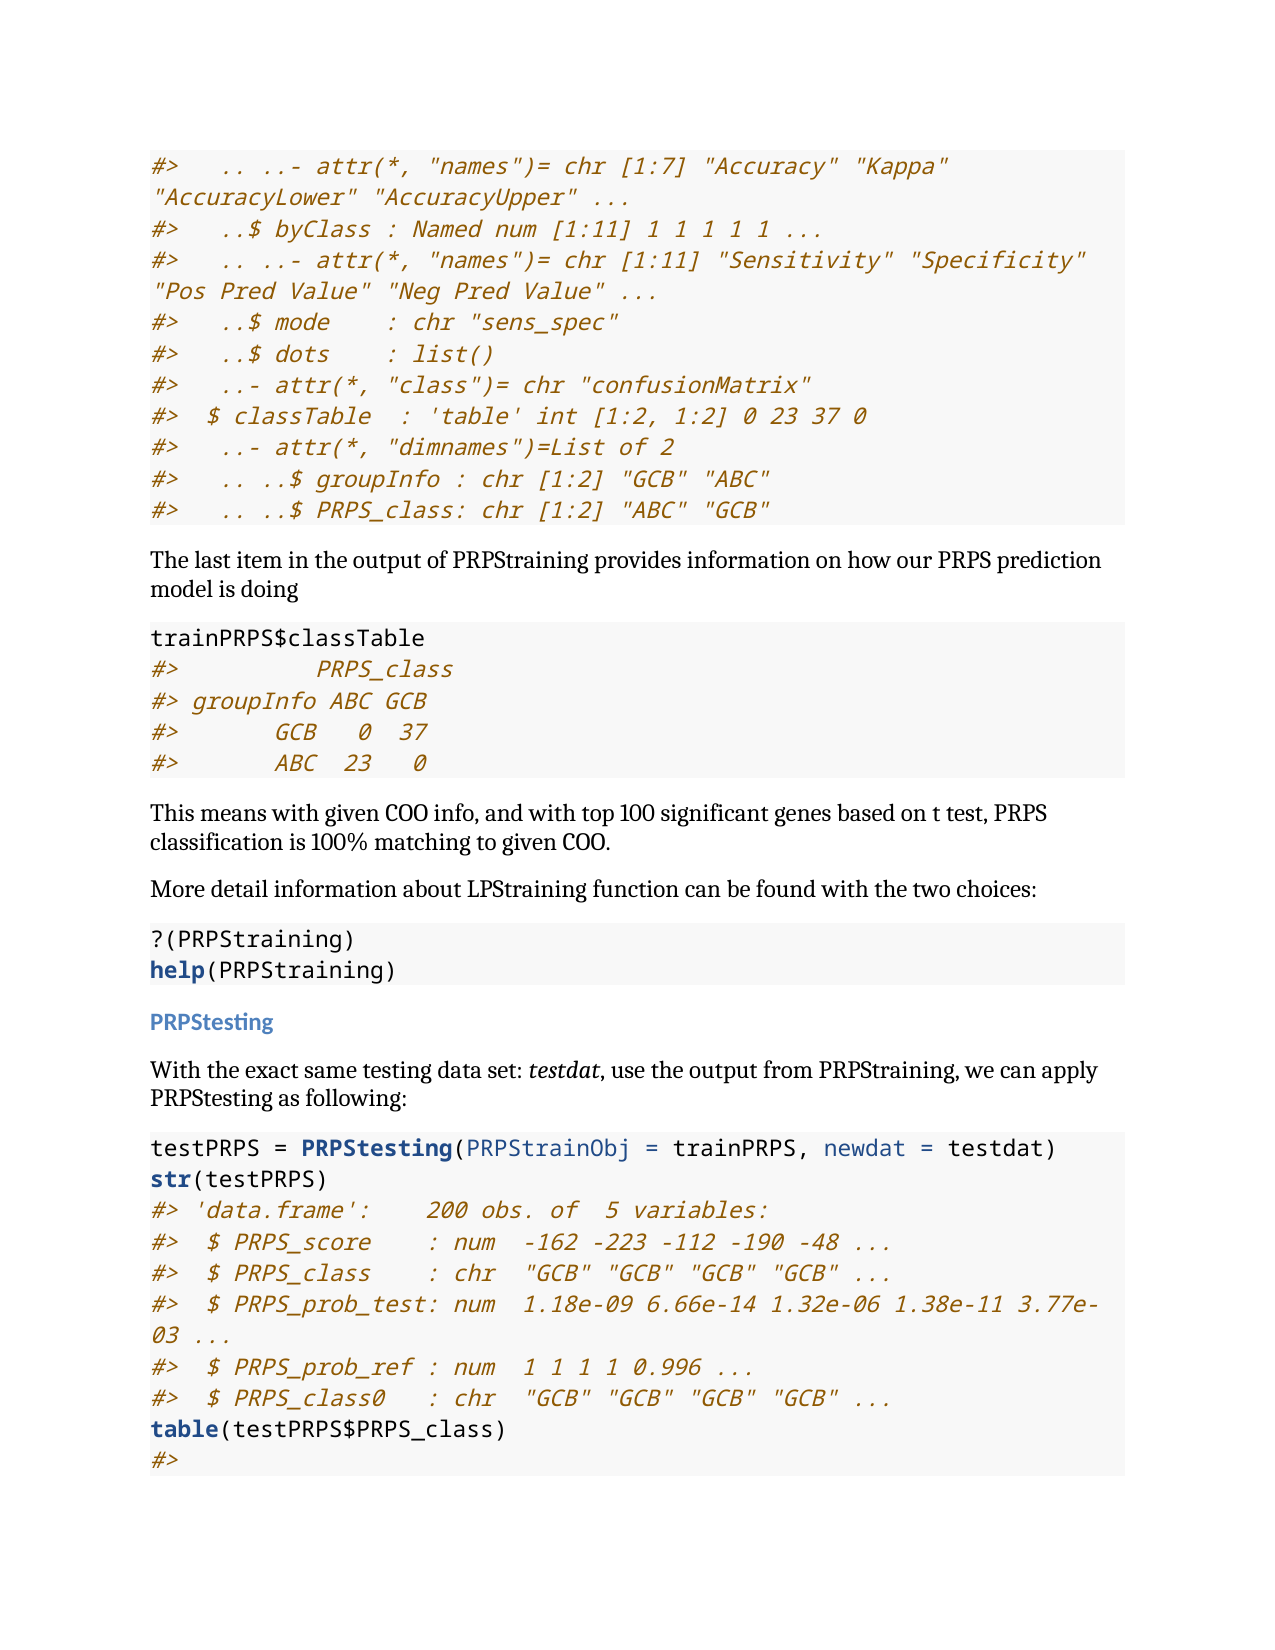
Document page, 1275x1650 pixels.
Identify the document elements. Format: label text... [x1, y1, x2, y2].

subtitle PRPStesting [150, 1006, 1125, 1037]
text The last item in the output of PRPStraining provides information on how our PRPS prediction model is doing [150, 546, 1125, 603]
text This means with given COO info, and with top 100 significant genes based on t test, PRPS classification is 100% matching to given COO. [150, 799, 1125, 857]
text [150, 150, 1125, 525]
text trainPRPS$classTable #> PRPS_class #> groupInfo ABC GCB #> GCB 0 37 #> ABC 23 0 [150, 622, 1125, 778]
text With the exact same testing data set: testdat, use the output from PRPStraining, we can apply PRPStesting as following: [150, 1056, 1125, 1113]
text ?(PRPStraining) help(PRPStraining) [356, 923, 1125, 985]
text More detail information about LPStraining function can be found with the two choices: [150, 875, 1125, 904]
